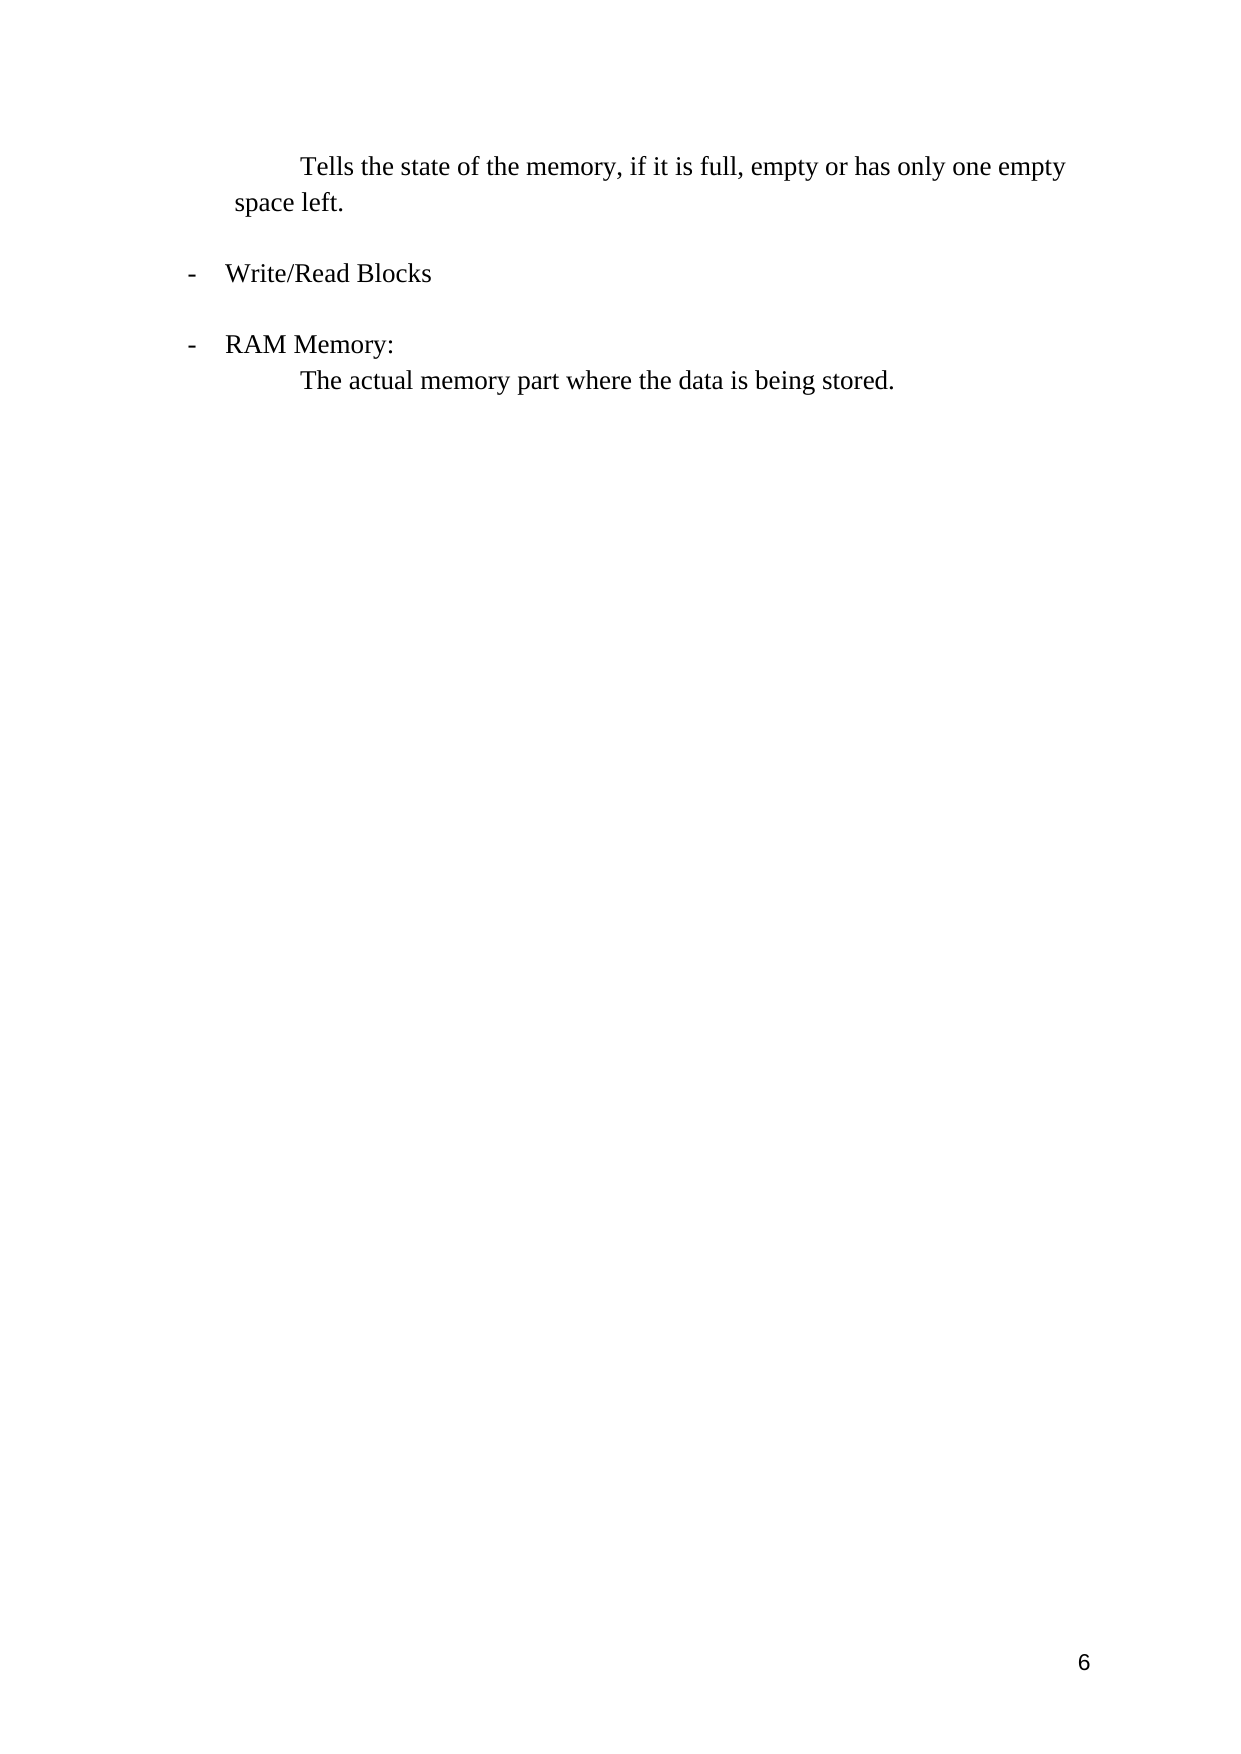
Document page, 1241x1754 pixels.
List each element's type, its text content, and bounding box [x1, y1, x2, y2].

list RAM Memory: [187, 329, 1090, 360]
list Write/Read Blocks [187, 257, 1090, 288]
text The actual memory part where the data is being stored. [234, 364, 1090, 396]
text Tells the state of the memory, if it is full, empty or has only one empty space left. [234, 150, 1090, 217]
